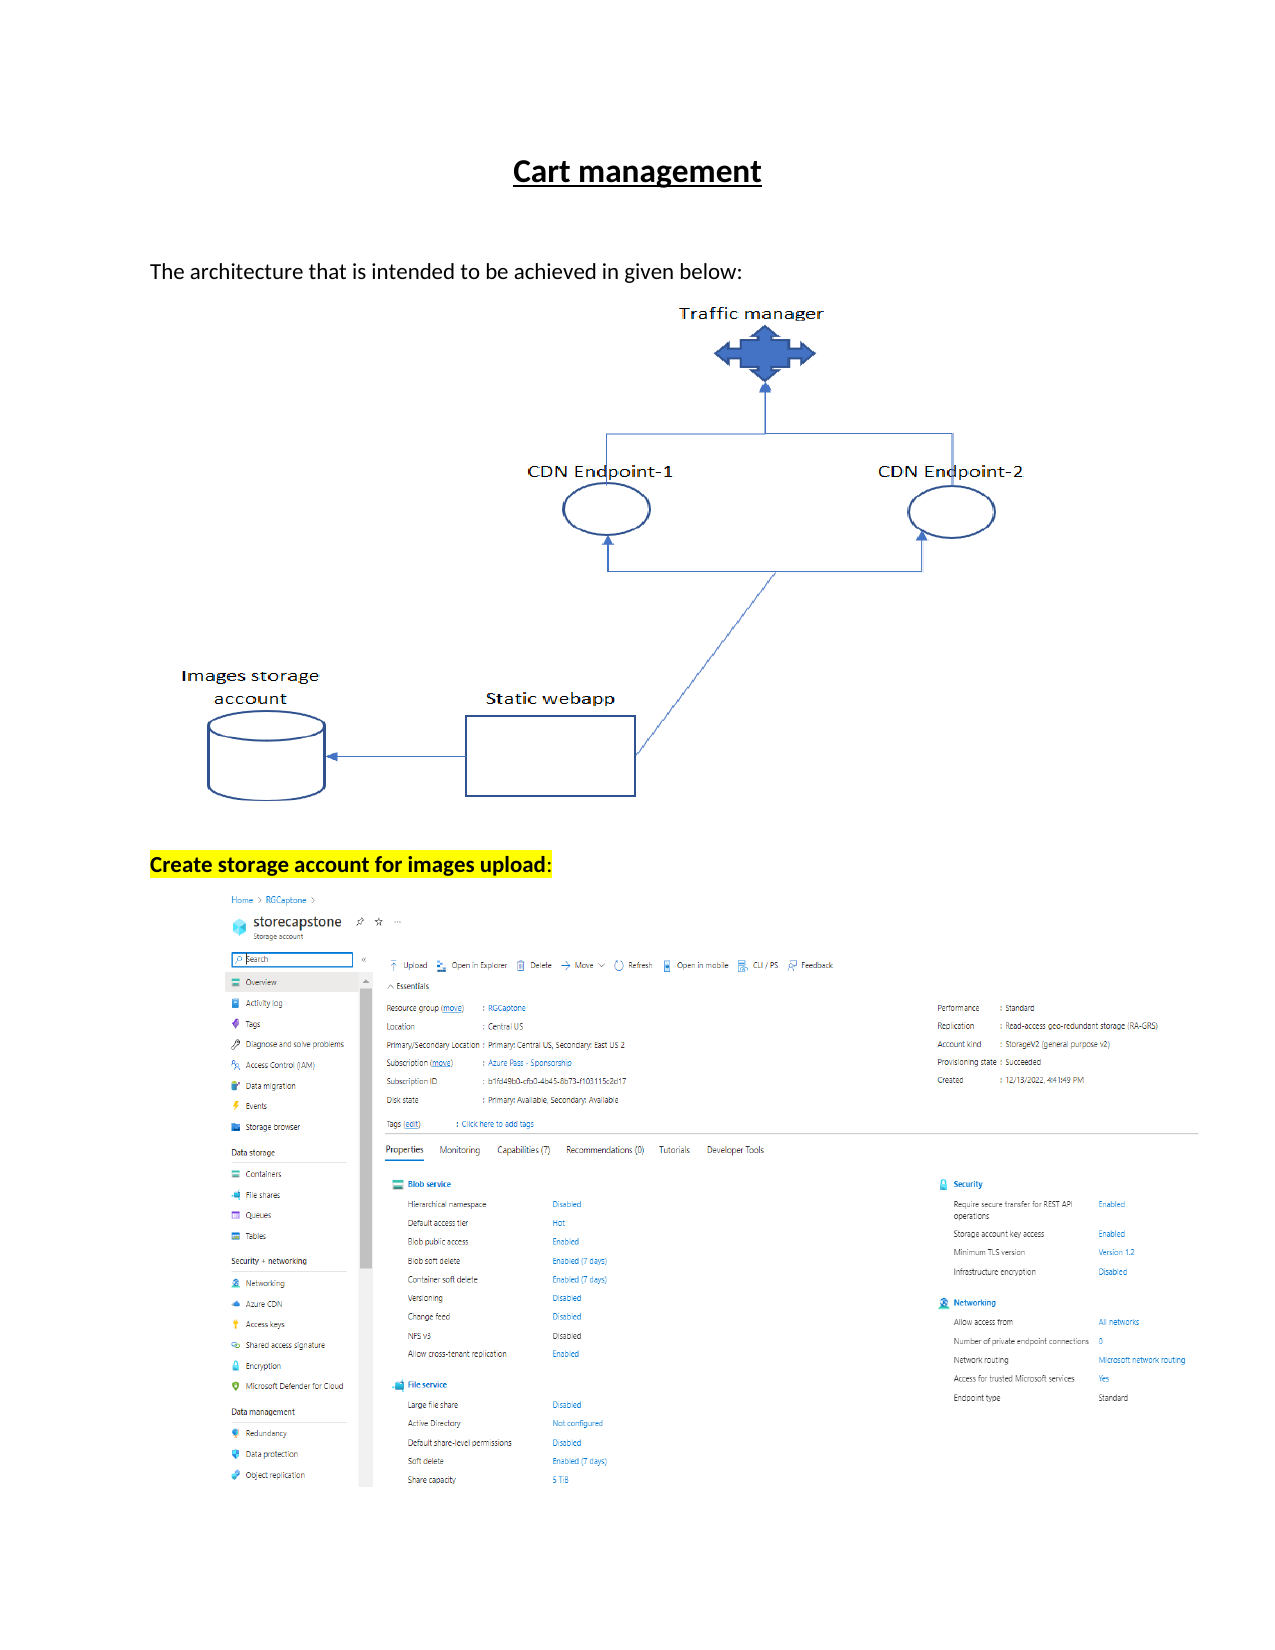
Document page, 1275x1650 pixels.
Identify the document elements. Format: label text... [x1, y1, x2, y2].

picture [225, 896, 1199, 1487]
text The architecture that is intended to be achieved in given below: [150, 257, 1125, 286]
text Create storage account for images upload: [150, 820, 1125, 878]
picture [150, 304, 1048, 801]
text Cart management [150, 150, 1125, 191]
